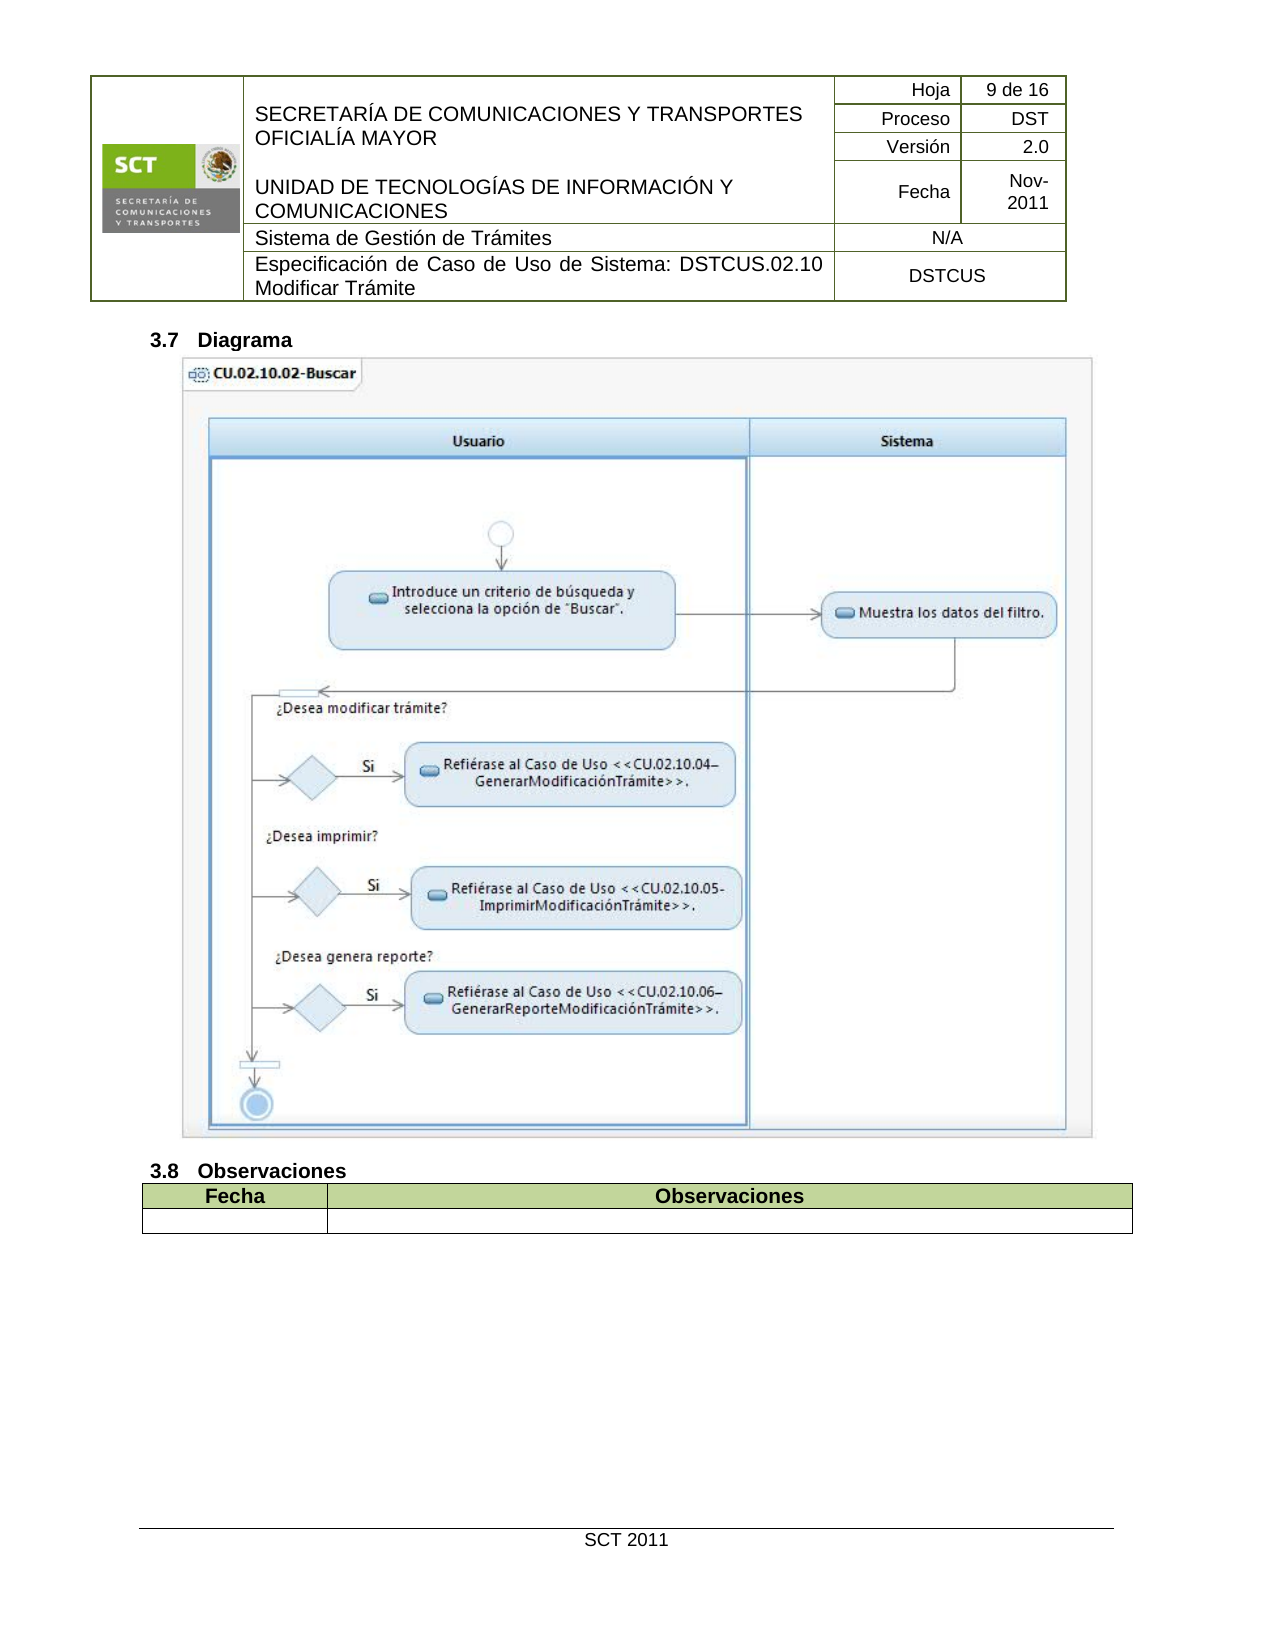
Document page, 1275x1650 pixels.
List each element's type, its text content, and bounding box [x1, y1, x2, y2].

table_header Fecha [143, 1184, 327, 1208]
subtitle Diagrama [150, 327, 1125, 352]
table_cell [143, 1209, 327, 1233]
table_header Observaciones [328, 1184, 1132, 1208]
picture [177, 351, 1098, 1146]
table_cell [328, 1209, 1132, 1233]
subtitle Observaciones [150, 1158, 1125, 1183]
